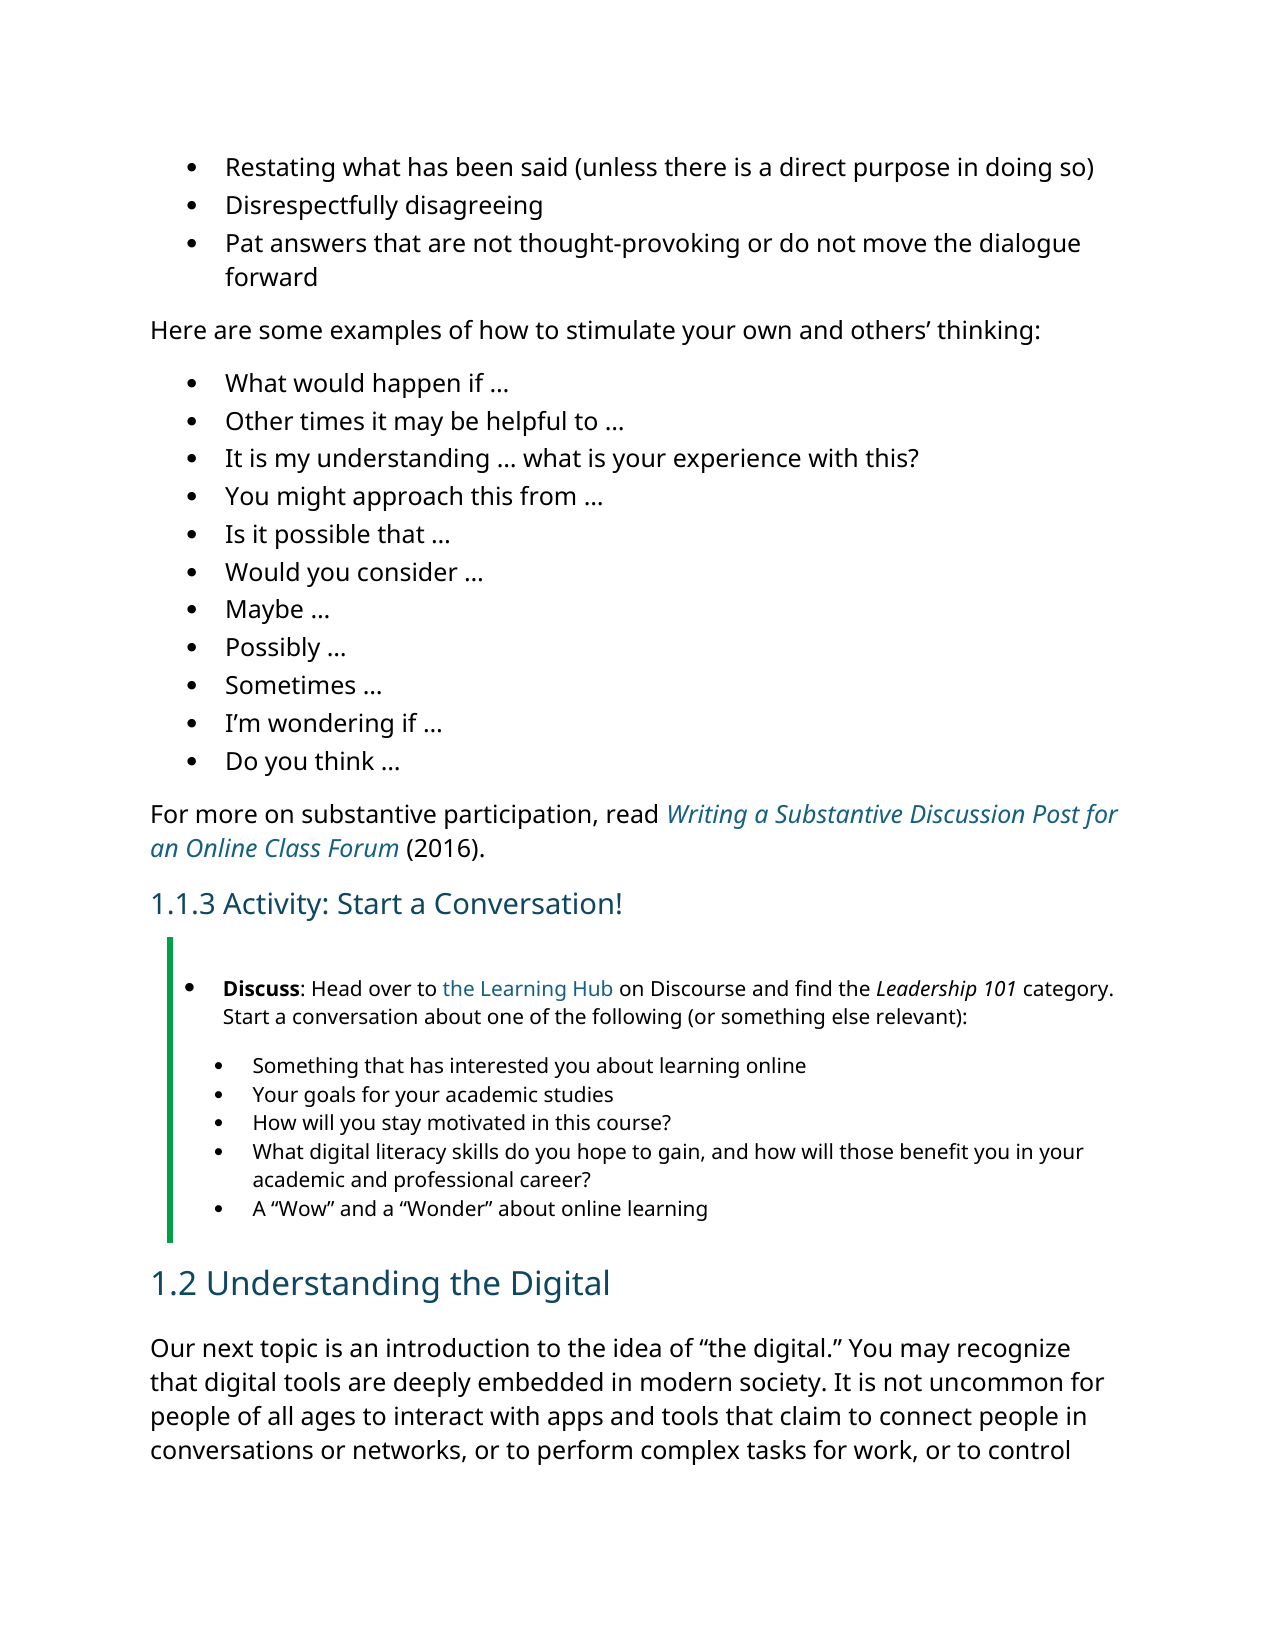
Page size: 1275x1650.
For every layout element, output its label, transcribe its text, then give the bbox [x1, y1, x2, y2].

list Other times it may be helpful to … [187, 403, 1125, 437]
list Would you consider … [187, 554, 1125, 588]
text For more on substantive participation, read Writing a Substantive Discussion Post for an Online Class Forum (2016). [150, 796, 1125, 864]
list Do you think … [187, 743, 1125, 777]
list Maybe … [187, 592, 1125, 626]
list What would happen if … [187, 365, 1125, 399]
list I’m wondering if … [187, 706, 1125, 740]
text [150, 1331, 1125, 1467]
table_header Discuss: Head over to the Learning Hub on Discourse and find the Leadership 101 category. Start a conversation about one of the following (or something else relevant): Something that has interested you about learning online Your goals for your academic studies How will you stay motivated in this course? What digital literacy skills do you hope to gain, and how will those benefit you in your academic and professional career? A “Wow” and a “Wonder” about online learning [173, 937, 1125, 1243]
list Disrespectfully disagreeing [187, 188, 1125, 222]
list You might approach this from … [187, 479, 1125, 513]
list Restating what has been said (unless there is a direct purpose in doing so) [187, 150, 1125, 184]
list Sometimes … [187, 668, 1125, 702]
list Is it possible that … [187, 517, 1125, 551]
list Pat answers that are not thought-provoking or do not move the dialogue forward [187, 226, 1125, 294]
text Here are some examples of how to stimulate your own and others’ thinking: [150, 312, 1125, 347]
list It is my understanding … what is your experience with this? [187, 441, 1125, 475]
subtitle 1.1.3 Activity: Start a Conversation! [150, 883, 1125, 923]
subtitle 1.2 Understanding the Digital [150, 1260, 1125, 1305]
list Possibly … [187, 630, 1125, 664]
